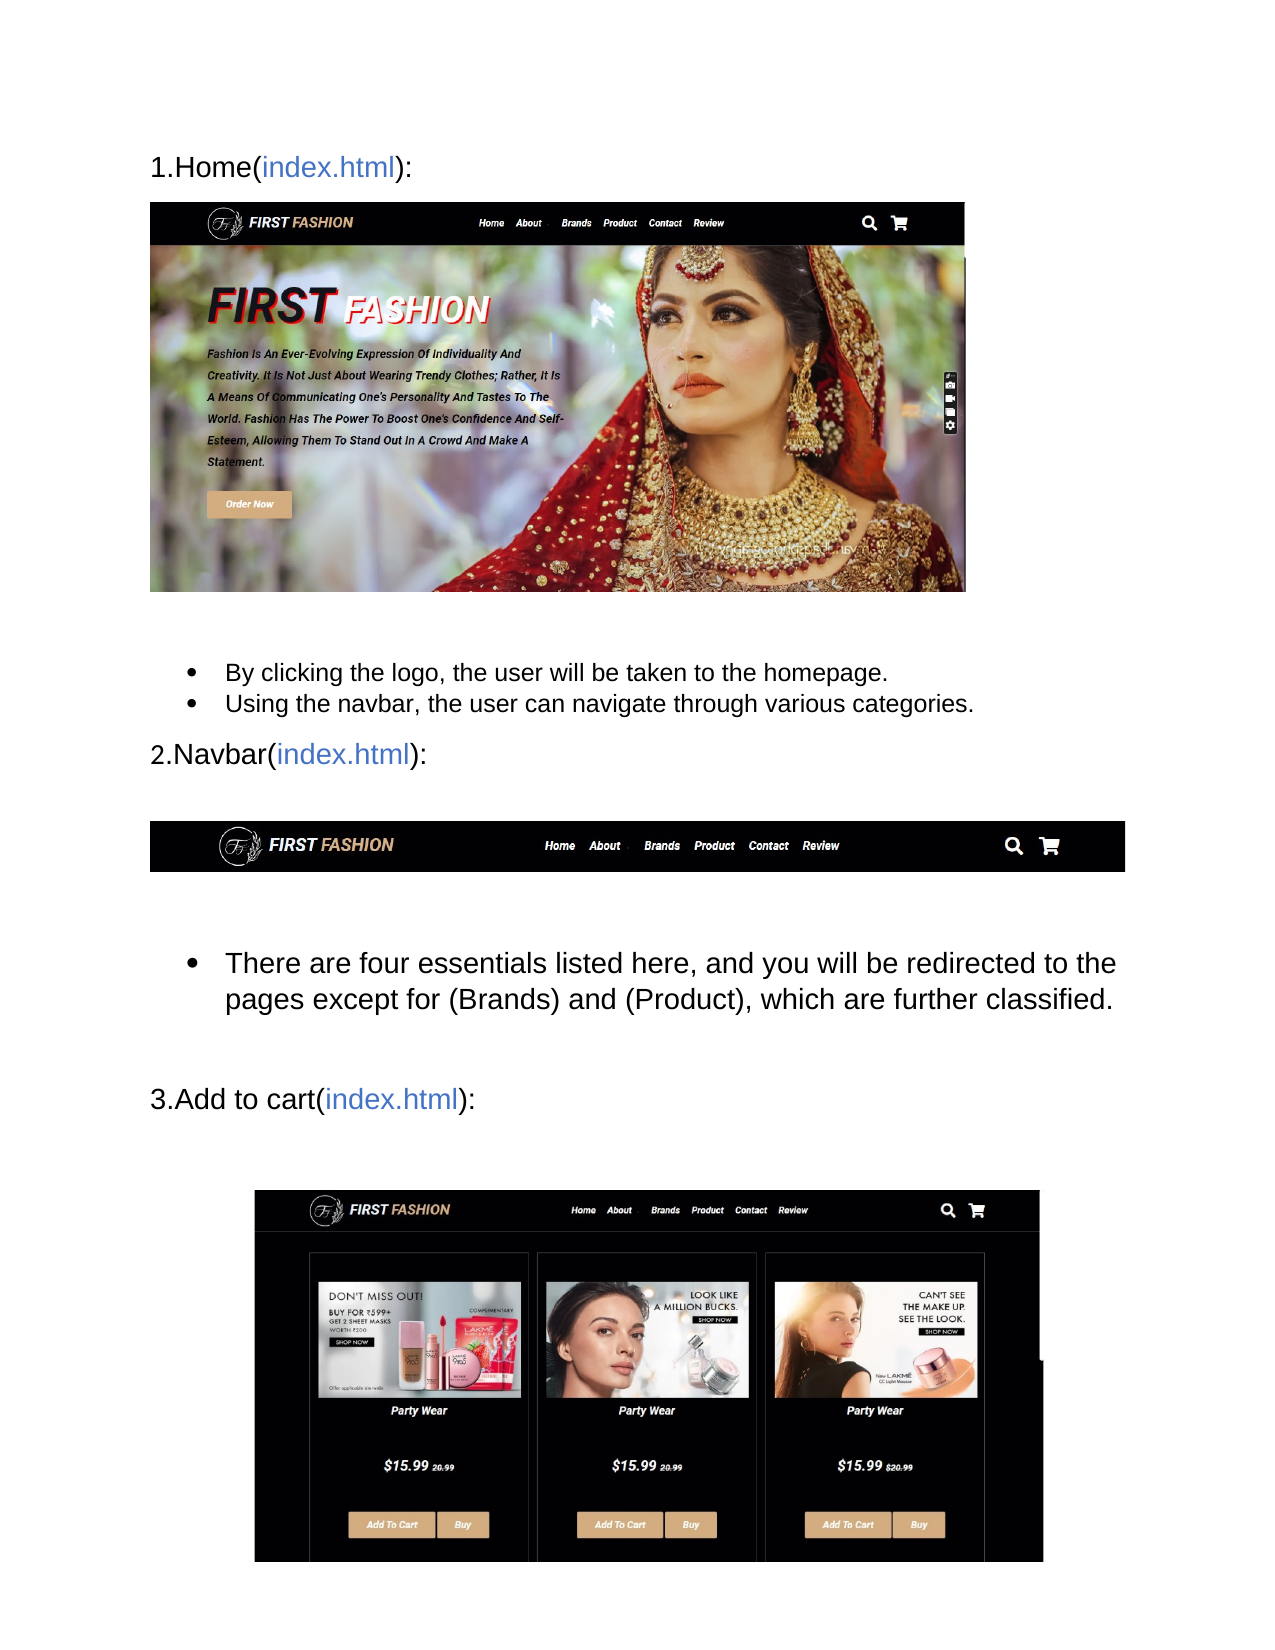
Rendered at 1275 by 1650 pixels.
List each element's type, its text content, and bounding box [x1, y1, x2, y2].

text 2.Navbar(index.html): [150, 736, 1125, 772]
list There are four essentials listed here, and you will be redirected to the pages except for (Brands) and (Product), which are further classified. [187, 946, 1125, 1016]
list Using the navbar, the user can navigate through various categories. [187, 689, 1125, 717]
picture [150, 821, 1125, 872]
list By clicking the logo, the user will be taken to the homepage. [187, 657, 1125, 686]
picture [254, 1190, 1044, 1562]
text 3.Add to cart(index.html): [150, 1082, 1125, 1116]
picture [150, 202, 966, 592]
text 1.Home(index.html): [150, 150, 1125, 183]
